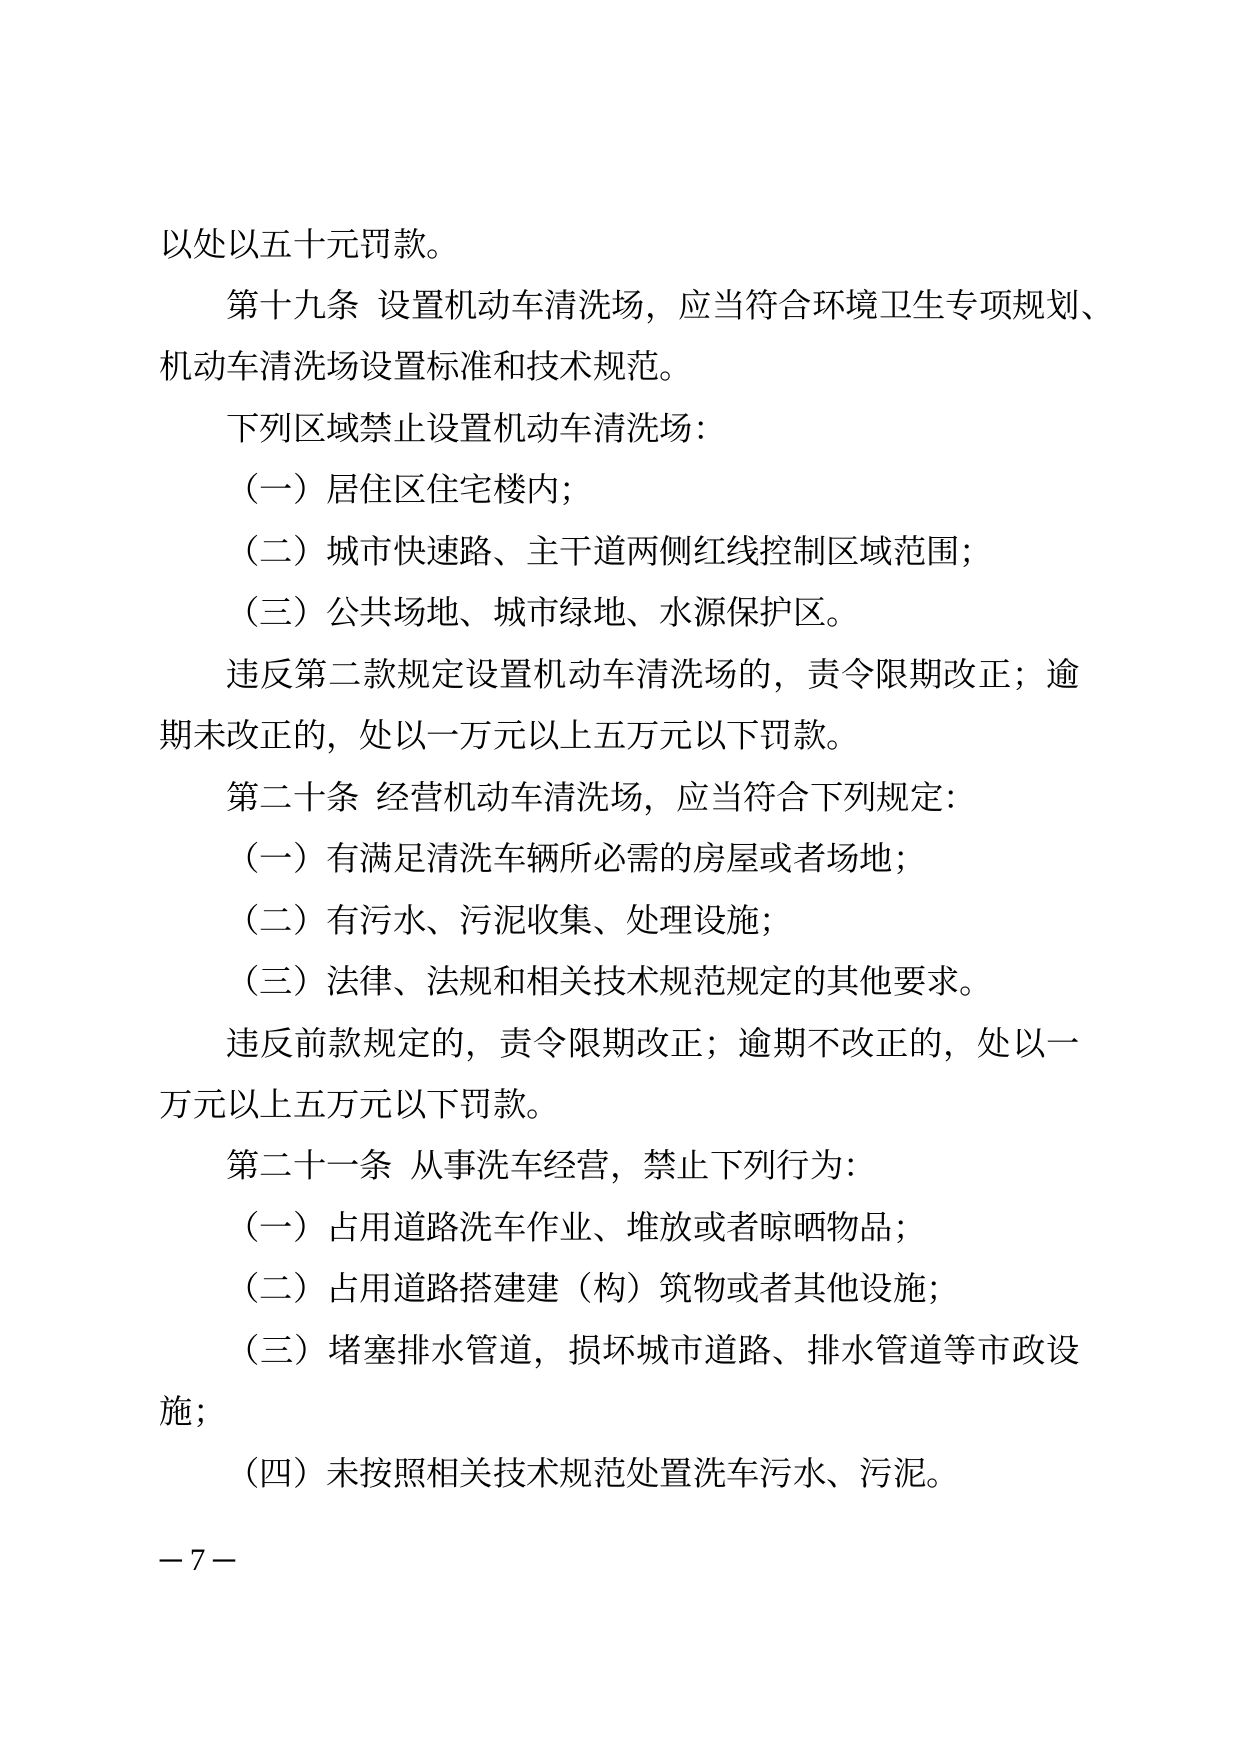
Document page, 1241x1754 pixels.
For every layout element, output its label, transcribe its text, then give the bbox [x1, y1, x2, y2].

text （二）城市快速路、主干道两侧红线控制区域范围； [159, 514, 1081, 576]
text （三）公共场地、城市绿地、水源保护区。 [159, 576, 1081, 637]
text （一）有满足清洗车辆所必需的房屋或者场地； [159, 821, 1081, 883]
text 第十九条 设置机动车清洗场，应当符合环境卫生专项规划、机动车清洗场设置标准和技术规范。 [159, 268, 1081, 391]
text 违反前款规定的，责令限期改正；逾期不改正的，处以一万元以上五万元以下罚款。 [159, 1006, 1081, 1129]
text 违反第二款规定设置机动车清洗场的，责令限期改正；逾期未改正的，处以一万元以上五万元以下罚款。 [159, 637, 1081, 760]
text （一）居住区住宅楼内； [159, 453, 1081, 514]
text （一）占用道路洗车作业、堆放或者晾晒物品； [159, 1190, 1081, 1252]
text （三）堵塞排水管道，损坏城市道路、排水管道等市政设施； [159, 1313, 1081, 1436]
text （二）有污水、污泥收集、处理设施； [159, 883, 1081, 944]
text （二）占用道路搭建建（构）筑物或者其他设施； [159, 1252, 1081, 1313]
text 第二十条 经营机动车清洗场，应当符合下列规定： [159, 760, 1081, 821]
text （三）法律、法规和相关技术规范规定的其他要求。 [159, 944, 1081, 1006]
text 第二十一条 从事洗车经营，禁止下列行为： [159, 1129, 1081, 1190]
text 下列区域禁止设置机动车清洗场： [159, 391, 1081, 453]
text （四）未按照相关技术规范处置洗车污水、污泥。 [159, 1436, 1081, 1497]
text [159, 207, 1081, 268]
